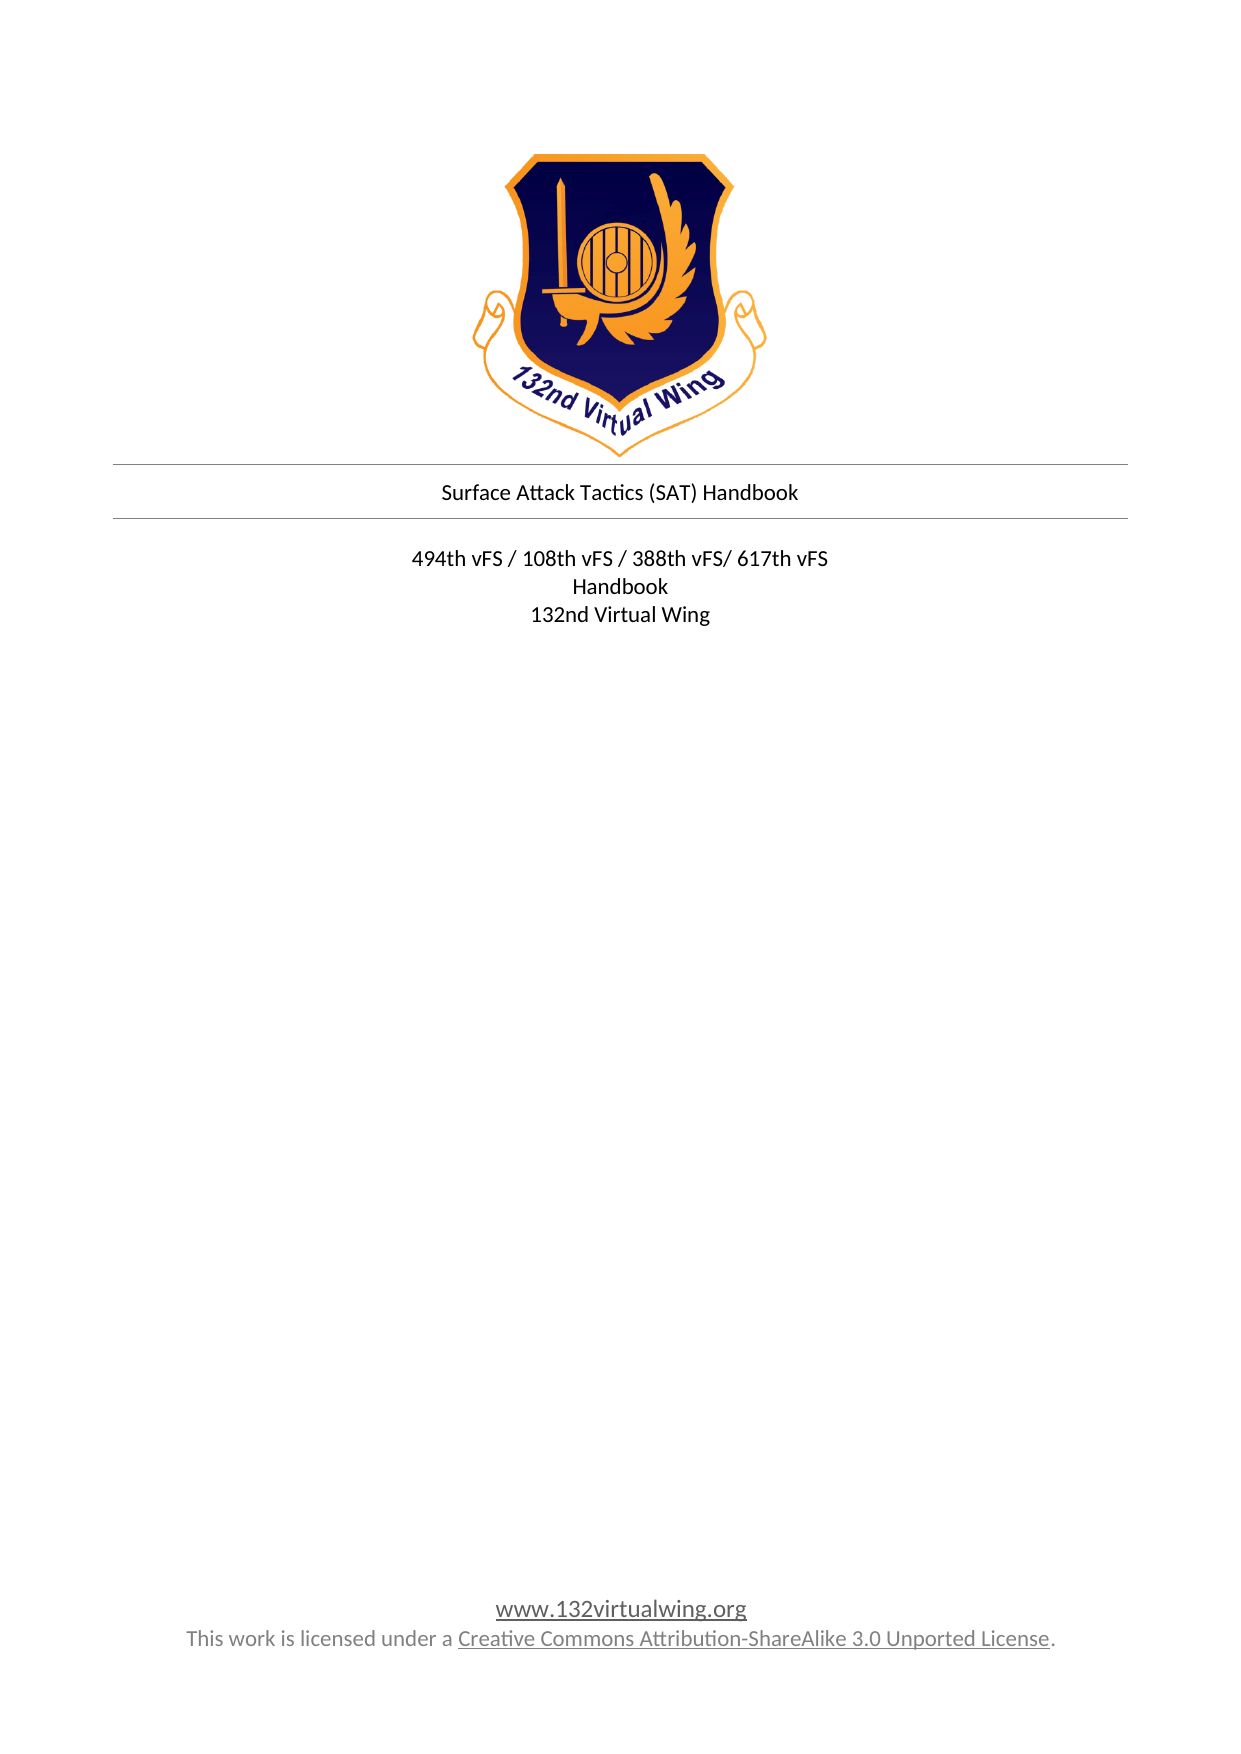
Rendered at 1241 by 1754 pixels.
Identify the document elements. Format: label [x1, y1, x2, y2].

picture [468, 154, 772, 464]
